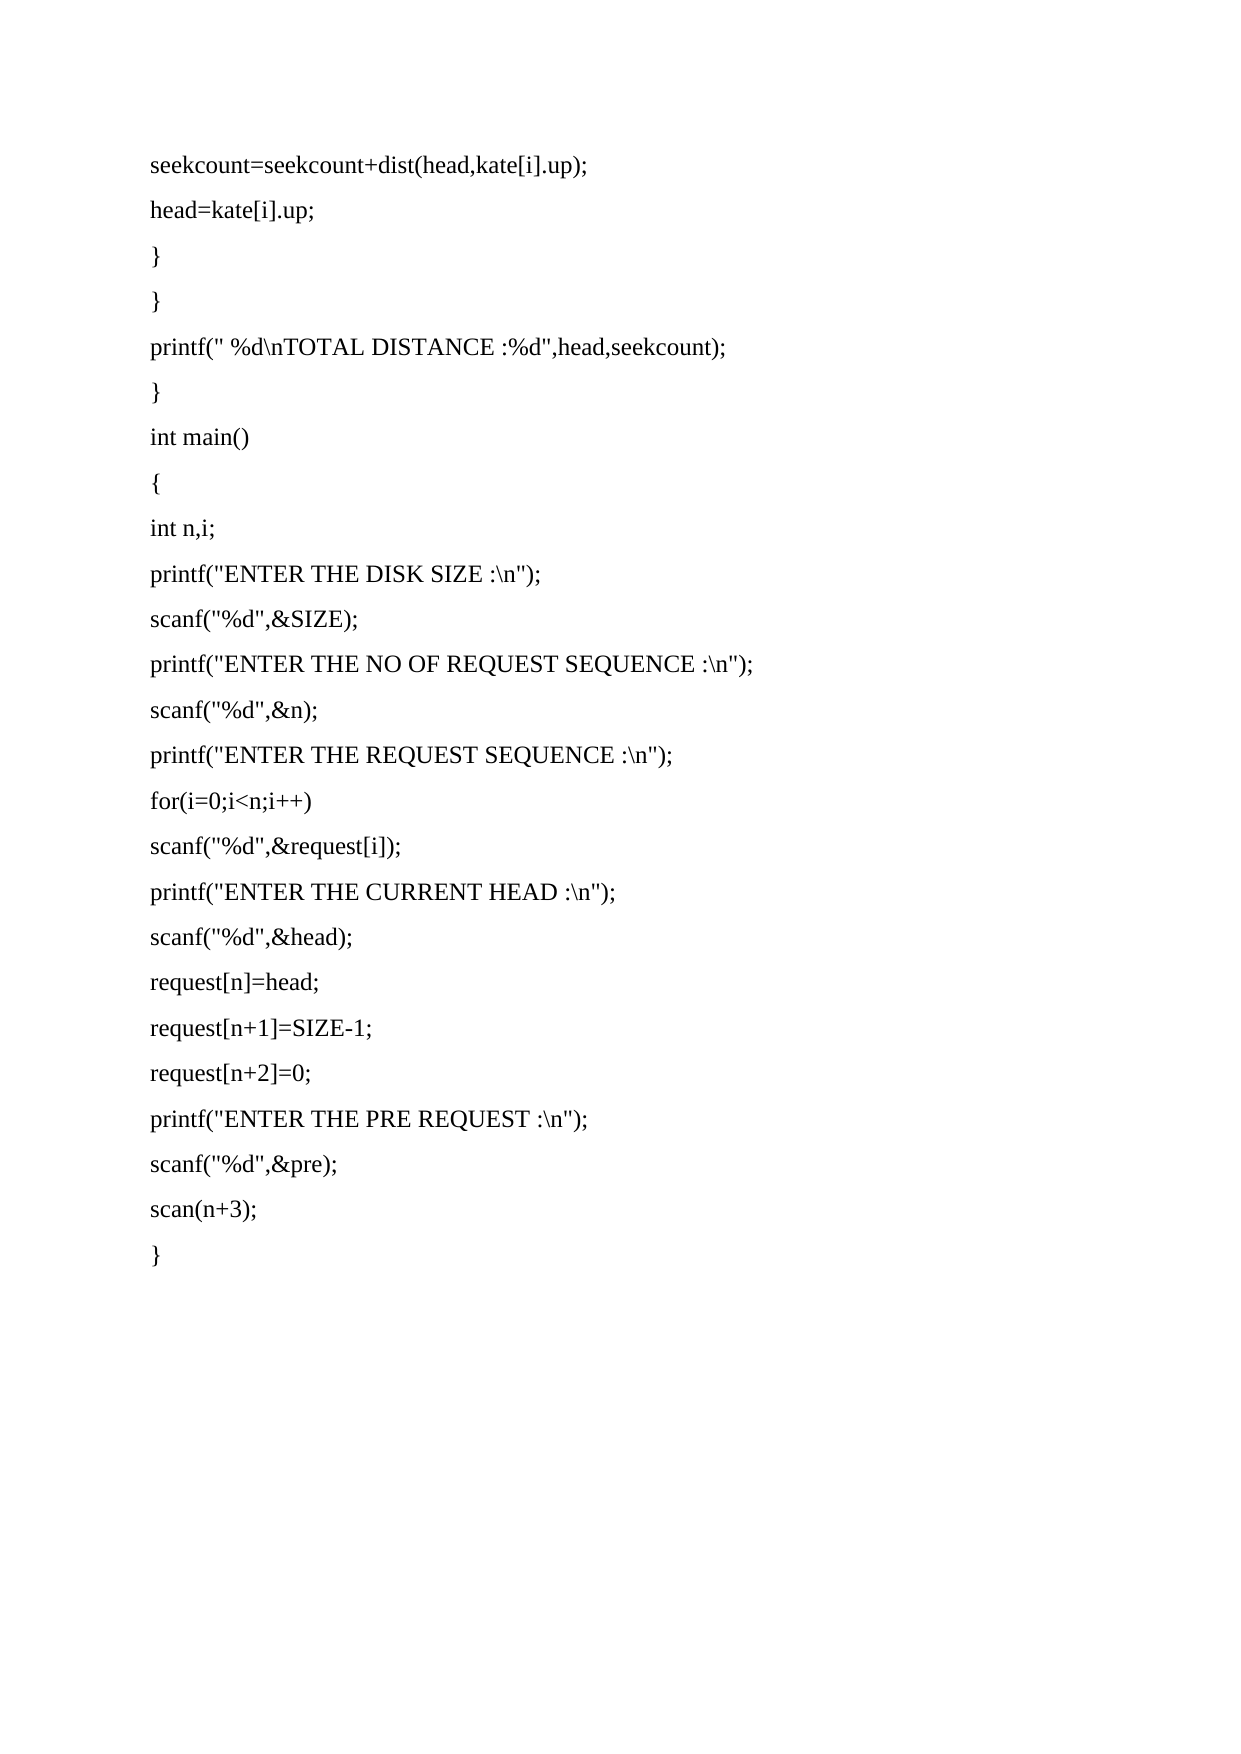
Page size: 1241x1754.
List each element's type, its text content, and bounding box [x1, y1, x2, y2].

text request[n+2]=0; [150, 1058, 1090, 1087]
text printf("ENTER THE CURRENT HEAD :\n"); [150, 877, 1090, 905]
text printf("ENTER THE NO OF REQUEST SEQUENCE :\n"); [150, 649, 1090, 678]
text int n,i; [150, 513, 1090, 542]
text } [150, 377, 1090, 406]
text printf("ENTER THE PRE REQUEST :\n"); [150, 1104, 1090, 1132]
text scanf("%d",&request[i]); [150, 831, 1090, 860]
text head=kate[i].up; [150, 195, 1090, 224]
text for(i=0;i<n;i++) [150, 786, 1090, 814]
text seekcount=seekcount+dist(head,kate[i].up); [150, 150, 1090, 179]
text int main() [150, 422, 1090, 451]
text scanf("%d",&pre); [150, 1149, 1090, 1178]
text } [150, 241, 1090, 269]
text request[n]=head; [150, 967, 1090, 996]
text } [150, 1240, 1090, 1269]
text { [150, 468, 1090, 497]
text } [150, 286, 1090, 315]
text scanf("%d",&head); [150, 922, 1090, 951]
text scanf("%d",&n); [150, 695, 1090, 724]
text printf("ENTER THE REQUEST SEQUENCE :\n"); [150, 740, 1090, 769]
text printf("ENTER THE DISK SIZE :\n"); [150, 559, 1090, 587]
text request[n+1]=SIZE-1; [150, 1013, 1090, 1042]
text scan(n+3); [150, 1194, 1090, 1223]
text printf(" %d\nTOTAL DISTANCE :%d",head,seekcount); [150, 332, 1090, 360]
text scanf("%d",&SIZE); [150, 604, 1090, 633]
